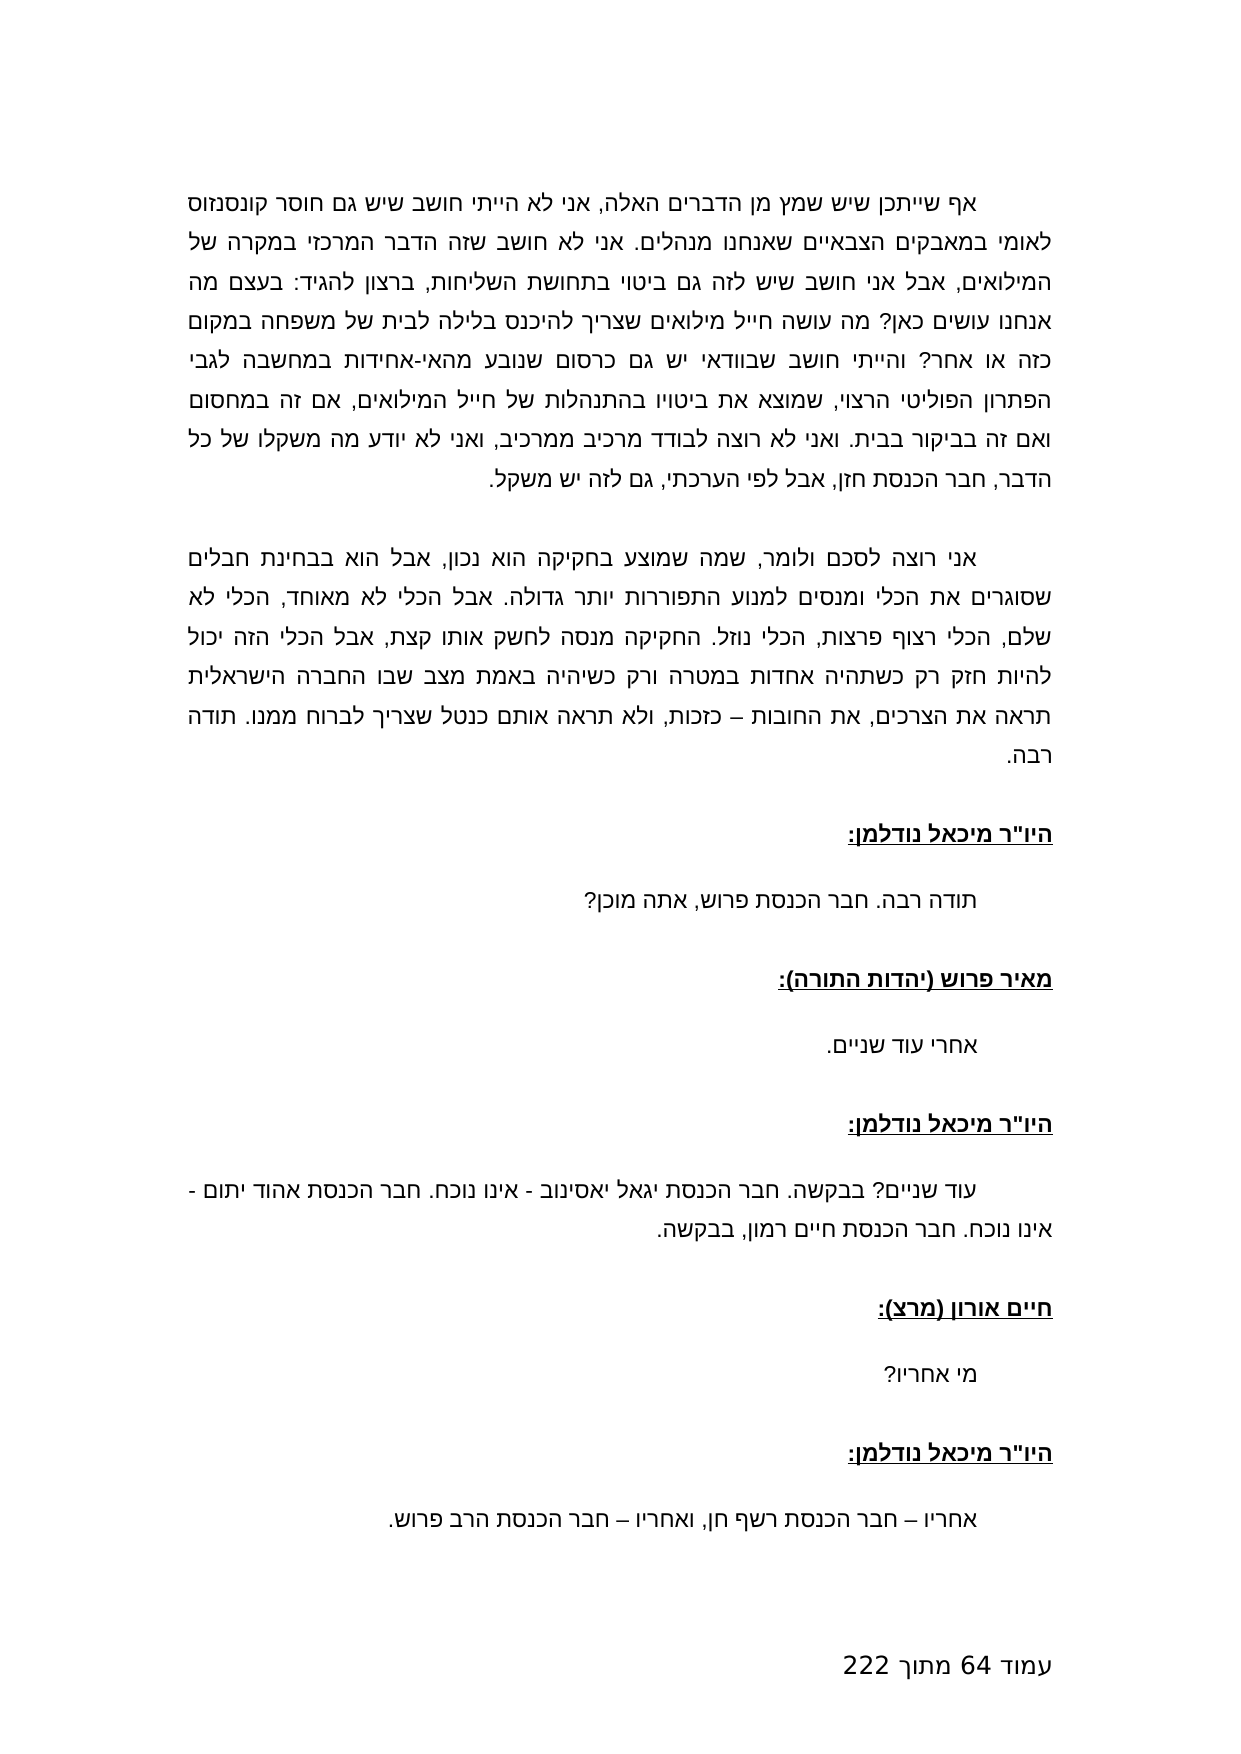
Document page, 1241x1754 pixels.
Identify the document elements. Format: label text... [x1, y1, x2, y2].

text אף שייתכן שיש שמץ מן הדברים האלה, אני לא הייתי חושב שיש גם חוסר קונסנזוס לאומי במאבקים הצבאיים שאנחנו מנהלים. אני לא חושב שזה הדבר המרכזי במקרה של המילואים, אבל אני חושב שיש לזה גם ביטוי בתחושת השליחות, ברצון להגיד: בעצם מה אנחנו עושים כאן? מה עושה חייל מילואים שצריך להיכנס בלילה לבית של משפחה במקום כזה או אחר? והייתי חושב שבוודאי יש גם כרסום שנובע מהאי-אחידות במחשבה לגבי הפתרון הפוליטי הרצוי, שמוצא את ביטויו בהתנהלות של חייל המילואים, אם זה במחסום ואם זה בביקור בבית. ואני לא רוצה לבודד מרכיב ממרכיב, ואני לא יודע מה משקלו של כל הדבר, חבר הכנסת חזן, אבל לפי הערכתי, גם לזה יש משקל. [187, 189, 1053, 492]
text אחרי עוד שניים. [187, 1032, 1053, 1058]
text מאיר פרוש (יהדות התורה): [187, 966, 1053, 992]
text מי אחריו? [187, 1361, 1053, 1387]
text היו"ר מיכאל נודלמן: [187, 1111, 1053, 1137]
text היו"ר מיכאל נודלמן: [187, 821, 1053, 847]
text חיים אורון (מרצ): [187, 1295, 1053, 1321]
text עוד שניים? בבקשה. חבר הכנסת יגאל יאסינוב - אינו נוכח. חבר הכנסת אהוד יתום - אינו נוכח. חבר הכנסת חיים רמון, בבקשה. [187, 1177, 1053, 1242]
text תודה רבה. חבר הכנסת פרוש, אתה מוכן? [187, 887, 1053, 913]
text אחריו – חבר הכנסת רשף חן, ואחריו – חבר הכנסת הרב פרוש. [187, 1506, 1053, 1532]
text היו"ר מיכאל נודלמן: [187, 1440, 1053, 1466]
text אני רוצה לסכם ולומר, שמה שמוצע בחקיקה הוא נכון, אבל הוא בבחינת חבלים שסוגרים את הכלי ומנסים למנוע התפוררות יותר גדולה. אבל הכלי לא מאוחד, הכלי לא שלם, הכלי רצוף פרצות, הכלי נוזל. החקיקה מנסה לחשק אותו קצת, אבל הכלי הזה יכול להיות חזק רק כשתהיה אחדות במטרה ורק כשיהיה באמת מצב שבו החברה הישראלית תראה את הצרכים, את החובות – כזכות, ולא תראה אותם כנטל שצריך לברוח ממנו. תודה רבה. [187, 545, 1053, 768]
